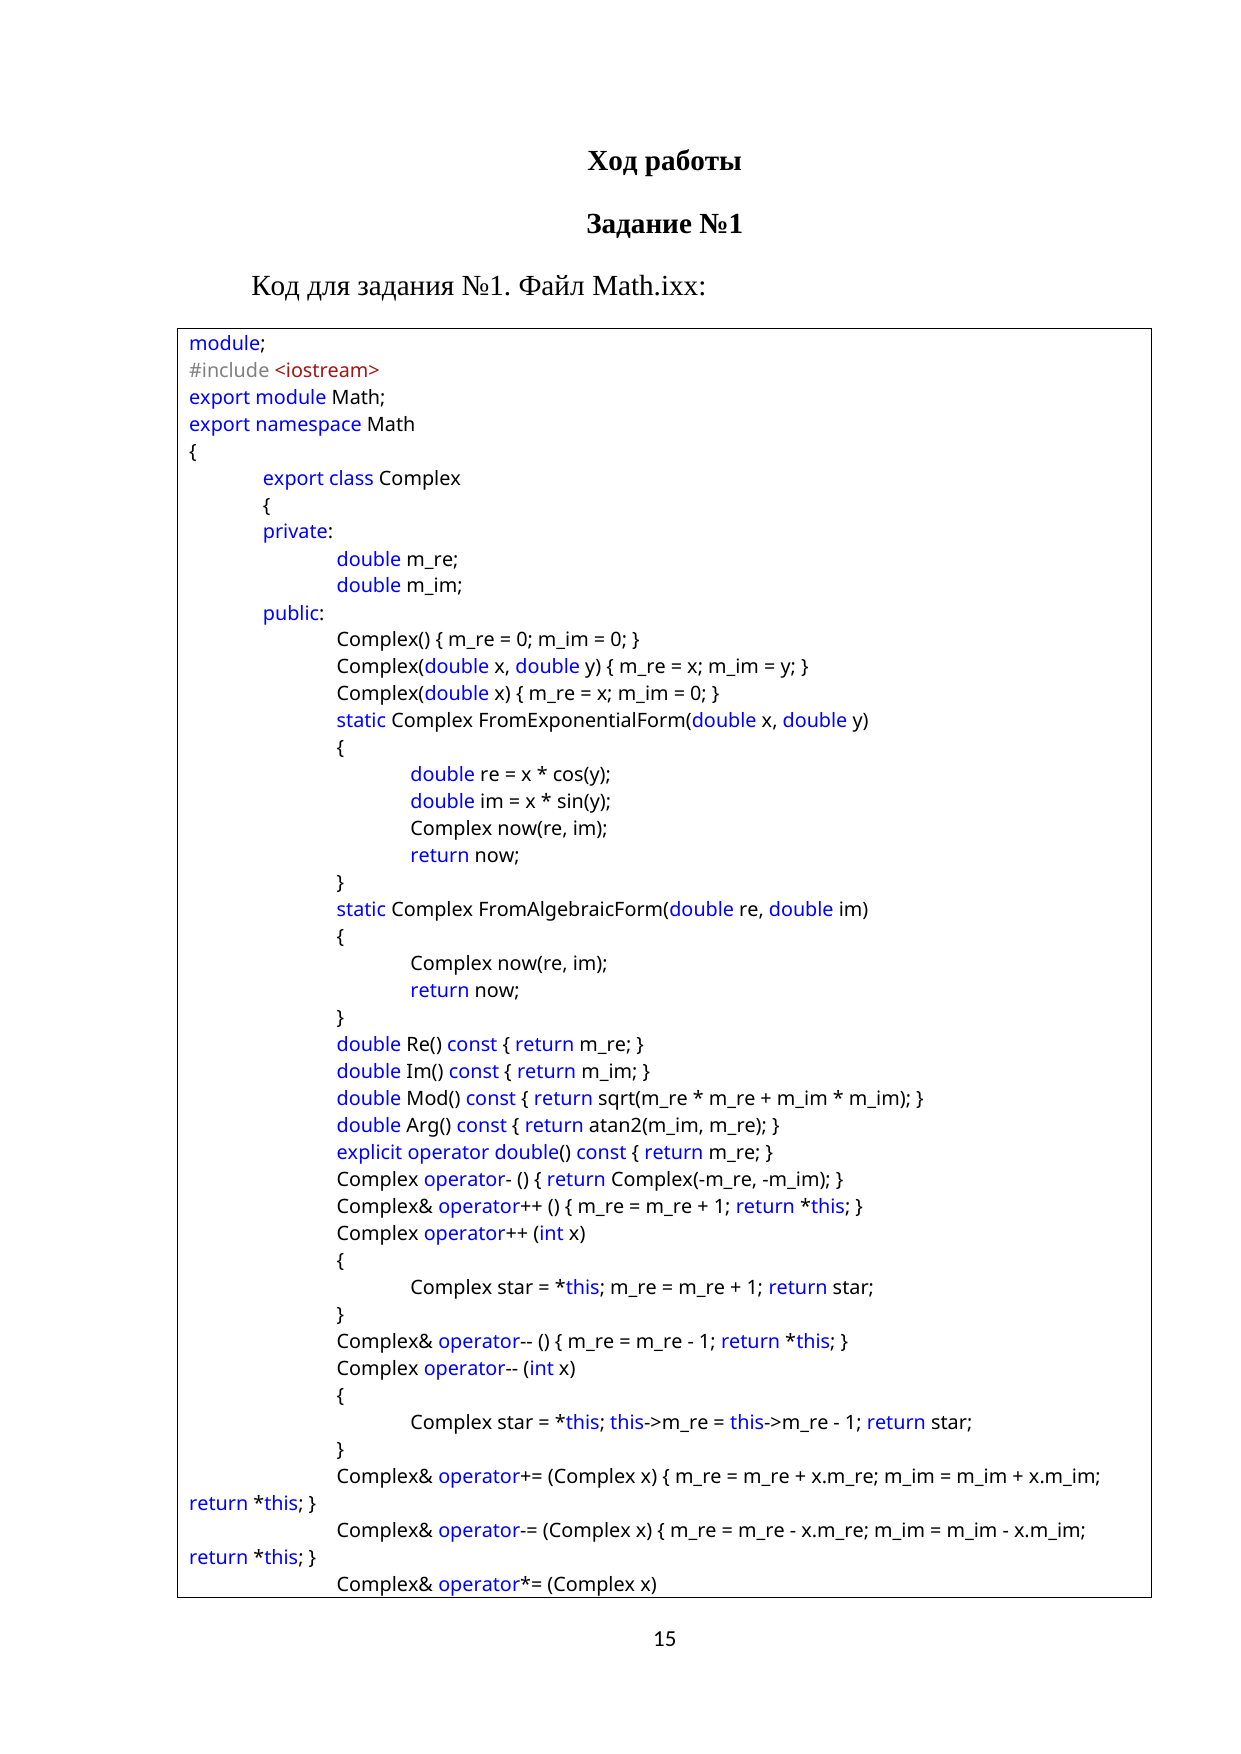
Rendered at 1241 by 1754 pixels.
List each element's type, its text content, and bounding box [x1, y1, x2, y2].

subtitle Ход работы [177, 143, 1152, 177]
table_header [178, 329, 1151, 1597]
subtitle Задание №1 [177, 206, 1152, 239]
text Код для задания №1. Файл Math.ixx: [177, 268, 1152, 302]
